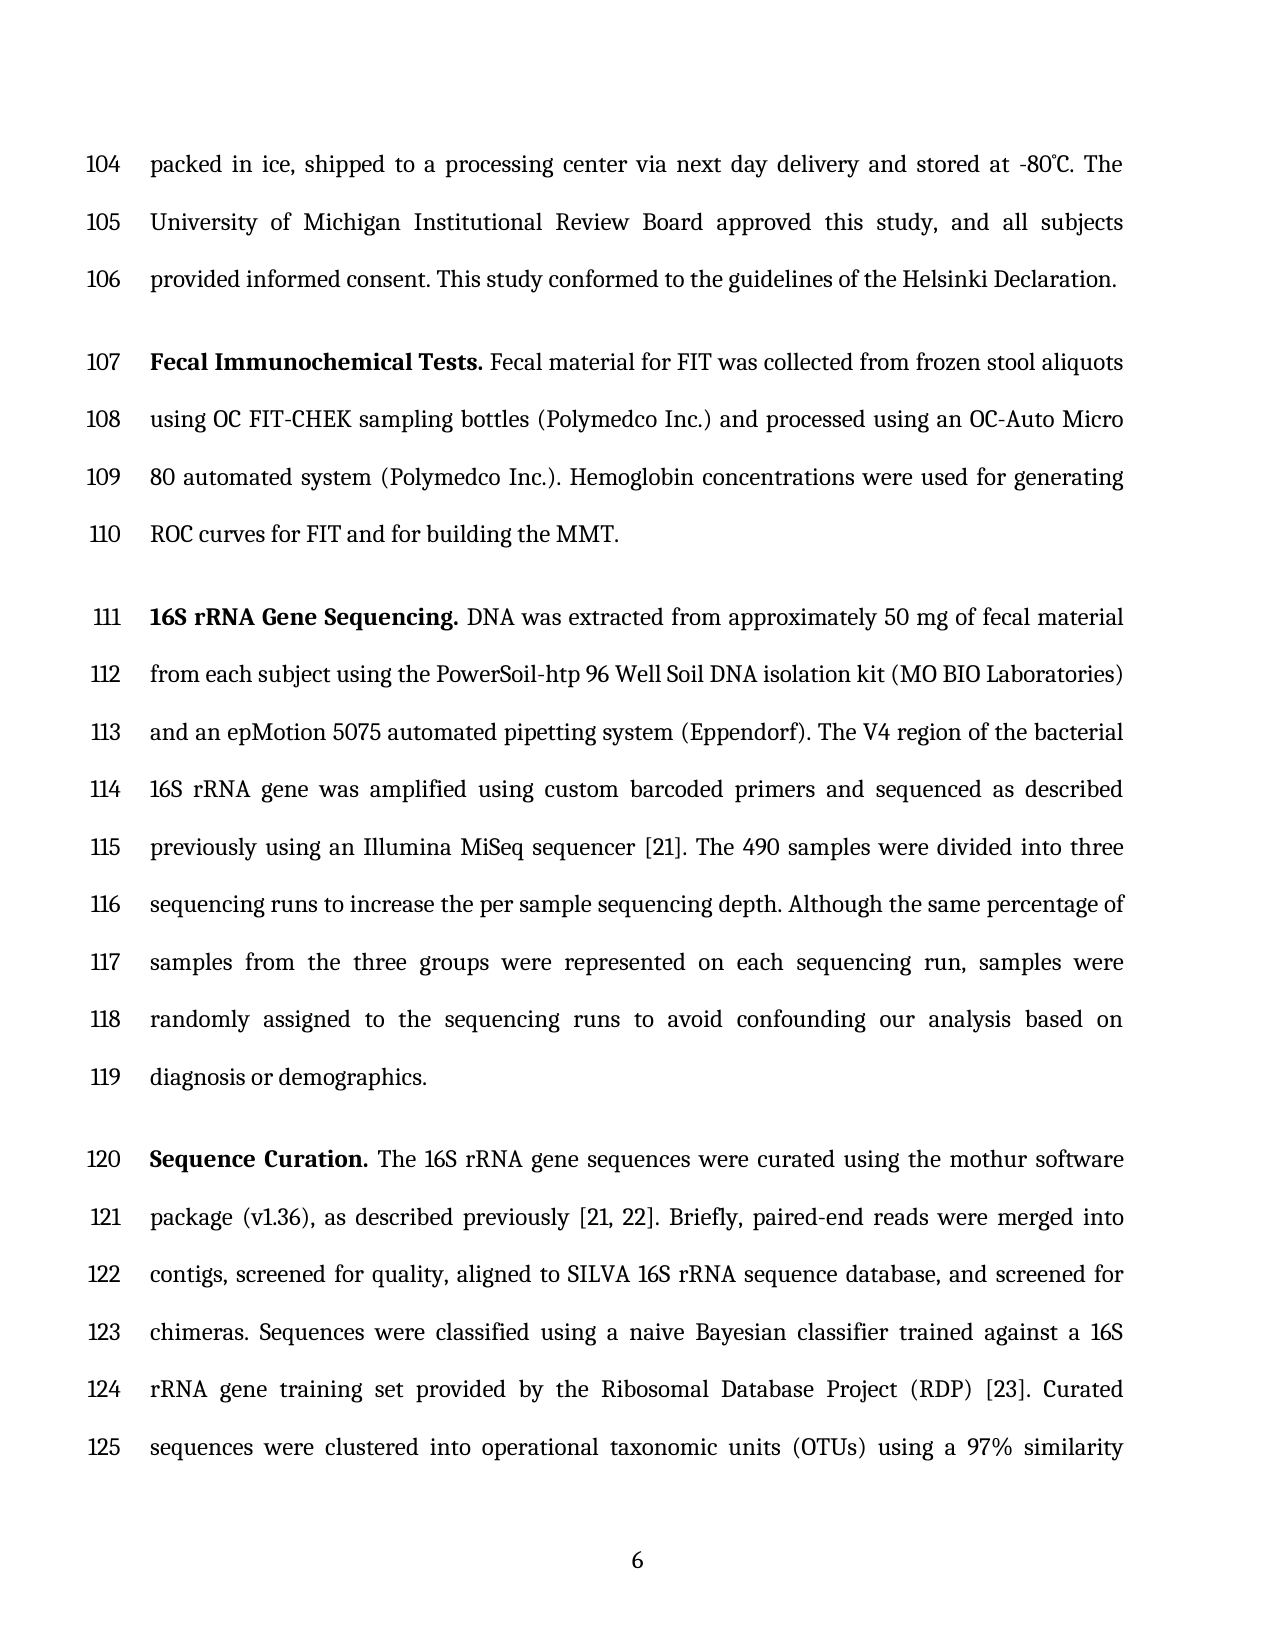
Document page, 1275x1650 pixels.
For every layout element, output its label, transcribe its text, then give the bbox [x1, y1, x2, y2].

text Fecal Immunochemical Tests. Fecal material for FIT was collected from frozen stool aliquots using OC FIT-CHEK sampling bottles (Polymedco Inc.) and processed using an OC-Auto Micro 80 automated system (Polymedco Inc.). Hemoglobin concentrations were used for generating ROC curves for FIT and for building the MMT. [150, 347, 1125, 549]
text 16S rRNA Gene Sequencing. DNA was extracted from approximately 50 mg of fecal material from each subject using the PowerSoil-htp 96 Well Soil DNA isolation kit (MO BIO Laboratories) and an epMotion 5075 automated pipetting system (Eppendorf). The V4 region of the bacterial 16S rRNA gene was amplified using custom barcoded primers and sequenced as described previously using an Illumina MiSeq sequencer [21]. The 490 samples were divided into three sequencing runs to increase the per sample sequencing depth. Although the same percentage of samples from the three groups were represented on each sequencing run, samples were randomly assigned to the sequencing runs to avoid confounding our analysis based on diagnosis or demographics. [150, 602, 1125, 1091]
